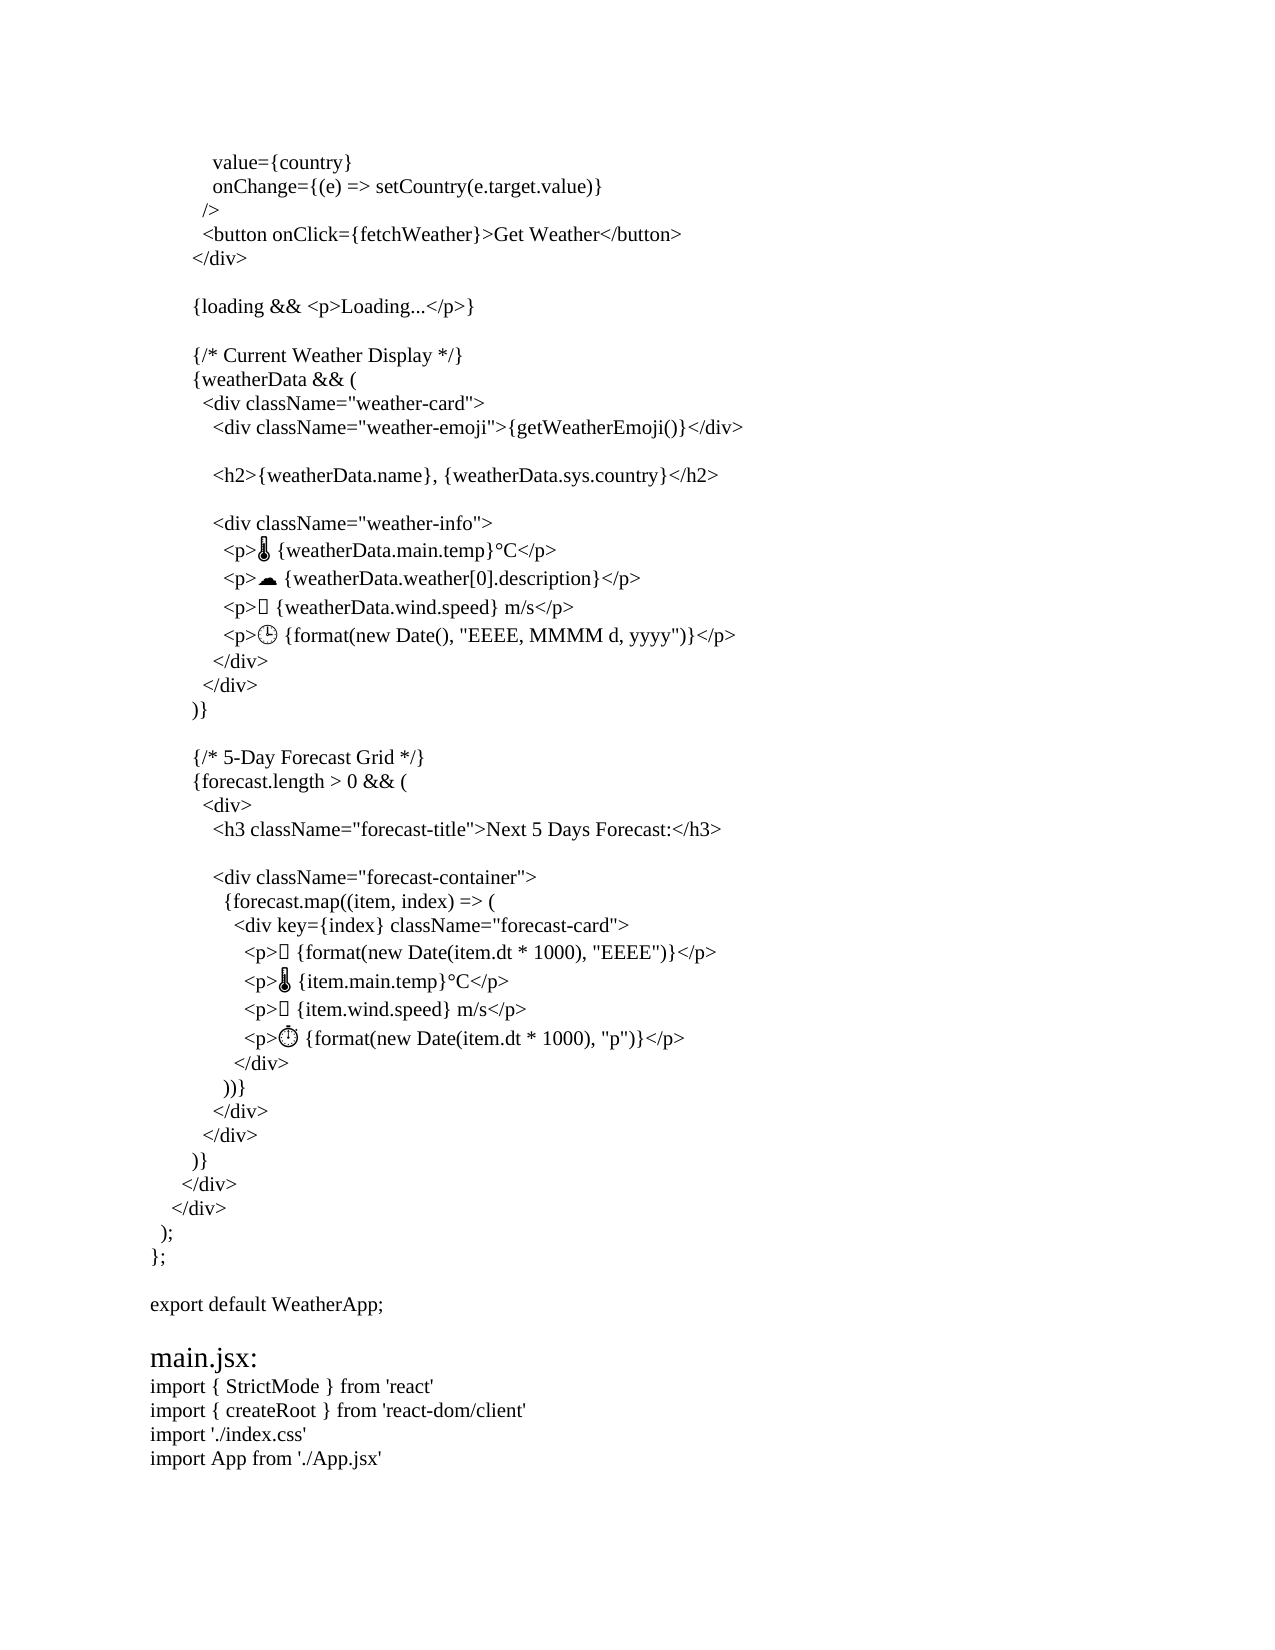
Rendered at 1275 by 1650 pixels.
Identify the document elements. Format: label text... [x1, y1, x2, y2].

text </div> [150, 649, 1125, 673]
text export default WeatherApp; [150, 1292, 1125, 1316]
text </div> [150, 1123, 1125, 1147]
text <p>💨 {weatherData.wind.speed} m/s</p> [150, 592, 1125, 620]
text </div> [150, 1172, 1125, 1196]
text <div className="weather-info"> [150, 511, 1125, 535]
text main.jsx: [150, 1340, 1125, 1373]
text {/* 5-Day Forecast Grid */} [150, 745, 1125, 769]
text <div className="weather-emoji">{getWeatherEmoji()}</div> [150, 415, 1125, 439]
text <div className="weather-card"> [150, 391, 1125, 415]
text {forecast.map((item, index) => ( [150, 889, 1125, 913]
text <div className="forecast-container"> [150, 865, 1125, 889]
text import './index.css' [150, 1422, 1125, 1446]
text )} [150, 697, 1125, 721]
text </div> [150, 1099, 1125, 1123]
text <p>📅 {format(new Date(item.dt * 1000), "EEEE")}</p> [150, 937, 1125, 966]
text </div> [150, 246, 1125, 270]
text {loading && <p>Loading...</p>} [150, 294, 1125, 318]
text {forecast.length > 0 && ( [150, 769, 1125, 793]
text <button onClick={fetchWeather}>Get Weather</button> [150, 222, 1125, 246]
text {weatherData && ( [150, 367, 1125, 391]
text </div> [150, 1196, 1125, 1220]
text </div> [150, 673, 1125, 697]
text <h2>{weatherData.name}, {weatherData.sys.country}</h2> [150, 463, 1125, 487]
text ); [150, 1220, 1125, 1244]
text <p>☁️ {weatherData.weather[0].description}</p> [150, 563, 1125, 592]
text onChange={(e) => setCountry(e.target.value)} [150, 174, 1125, 198]
text <p>🌡️ {item.main.temp}°C</p> [150, 966, 1125, 994]
text }; [150, 1244, 1125, 1268]
text import { StrictMode } from 'react' [150, 1373, 1125, 1398]
text value={country} [150, 150, 1125, 174]
text /> [150, 198, 1125, 222]
text <div> [150, 793, 1125, 817]
text <div key={index} className="forecast-card"> [150, 913, 1125, 937]
text </div> [150, 1051, 1125, 1075]
text <p>🌡️ {weatherData.main.temp}°C</p> [150, 535, 1125, 563]
text <p>⏱️ {format(new Date(item.dt * 1000), "p")}</p> [150, 1023, 1125, 1051]
text <h3 className="forecast-title">Next 5 Days Forecast:</h3> [150, 817, 1125, 841]
text <p>🕒 {format(new Date(), "EEEE, MMMM d, yyyy")}</p> [150, 620, 1125, 649]
text ))} [150, 1075, 1125, 1099]
text import { createRoot } from 'react-dom/client' [150, 1398, 1125, 1422]
text import App from './App.jsx' [150, 1446, 1125, 1470]
text {/* Current Weather Display */} [150, 342, 1125, 367]
text )} [150, 1147, 1125, 1172]
text <p>💨 {item.wind.speed} m/s</p> [150, 994, 1125, 1023]
